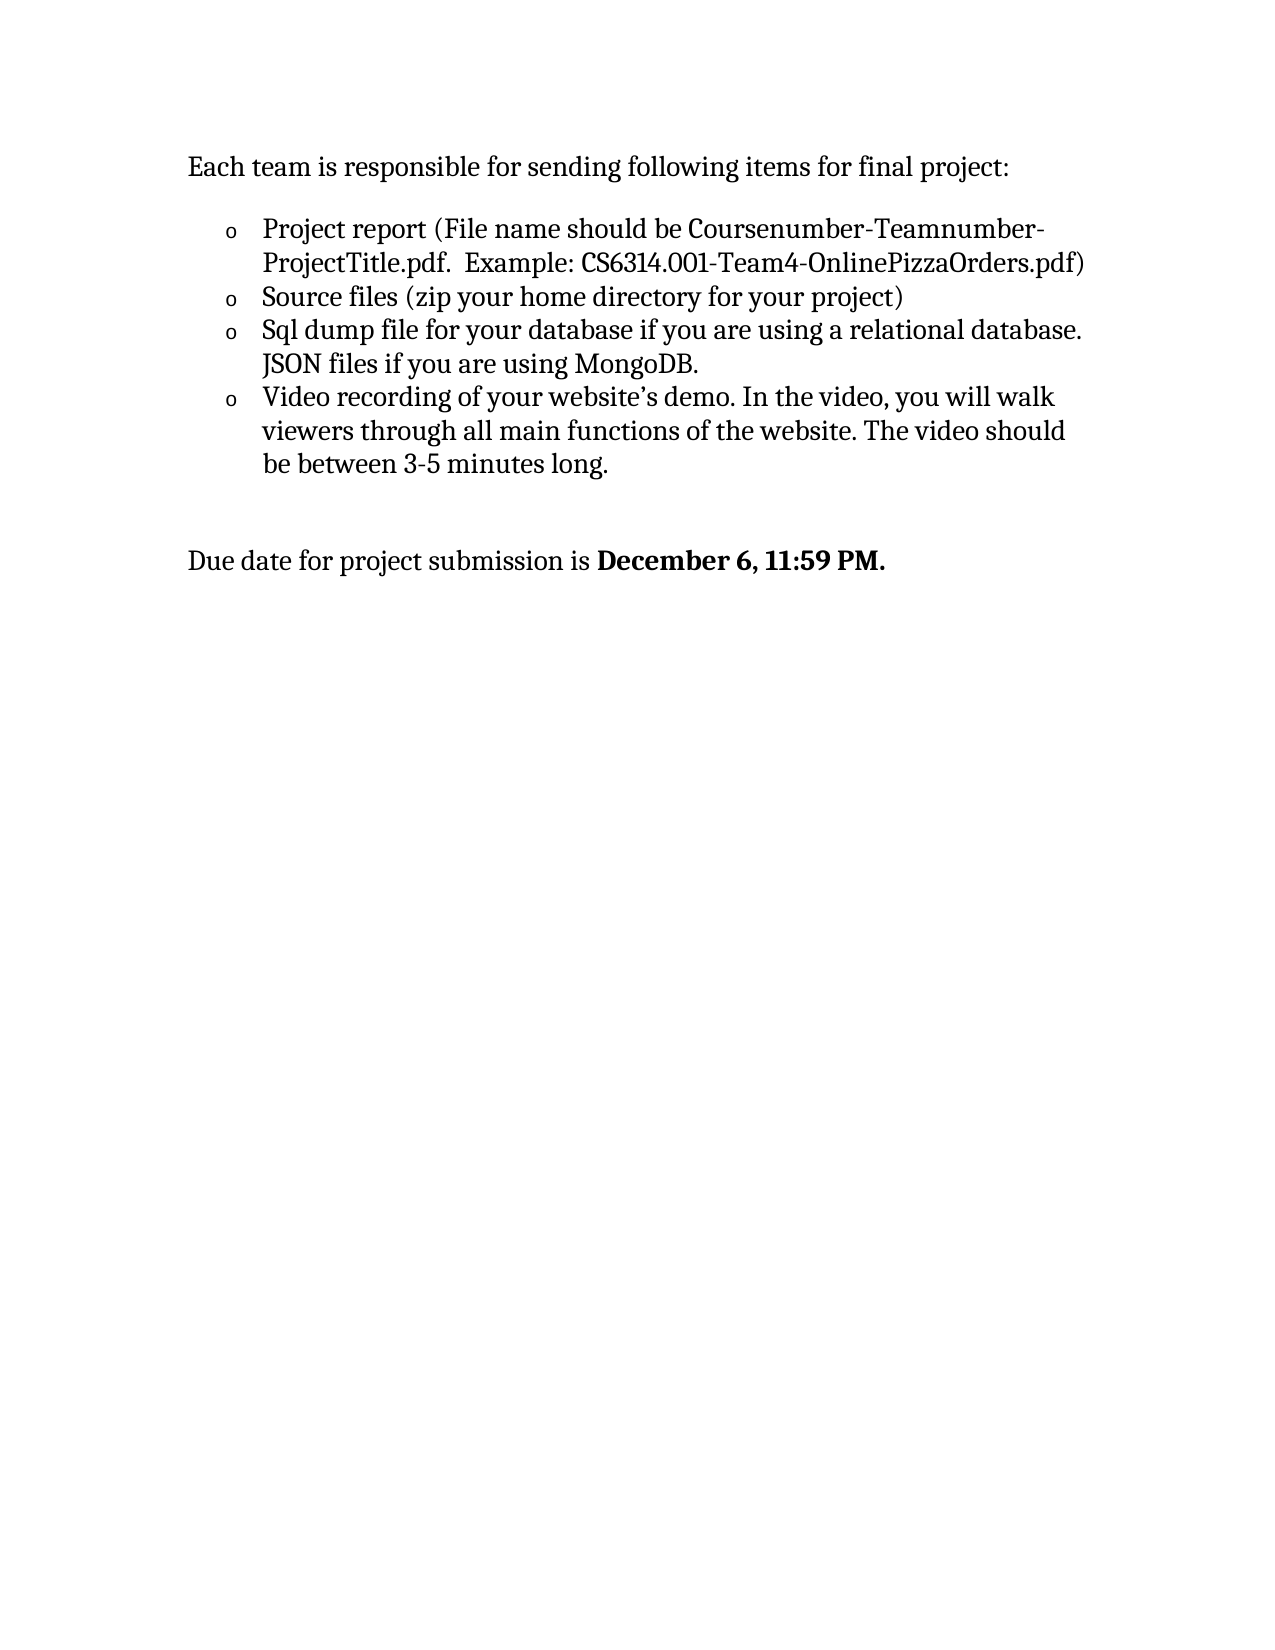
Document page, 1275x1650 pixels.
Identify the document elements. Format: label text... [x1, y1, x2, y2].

text Each team is responsible for sending following items for final project: [187, 150, 1087, 183]
list Sql dump file for your database if you are using a relational database. JSON files if you are using MongoDB. [225, 313, 1087, 380]
list Video recording of your website’s demo. In the video, you will walk viewers through all main functions of the website. The video should be between 3-5 minutes long. [225, 380, 1087, 481]
list Project report (File name should be Coursenumber-Teamnumber-ProjectTitle.pdf. Example: CS6314.001-Team4-OnlinePizzaOrders.pdf) [225, 213, 1087, 280]
list Source files (zip your home directory for your project) [225, 280, 1087, 313]
list Due date for project submission is December 6, 11:59 PM. [187, 544, 1087, 577]
